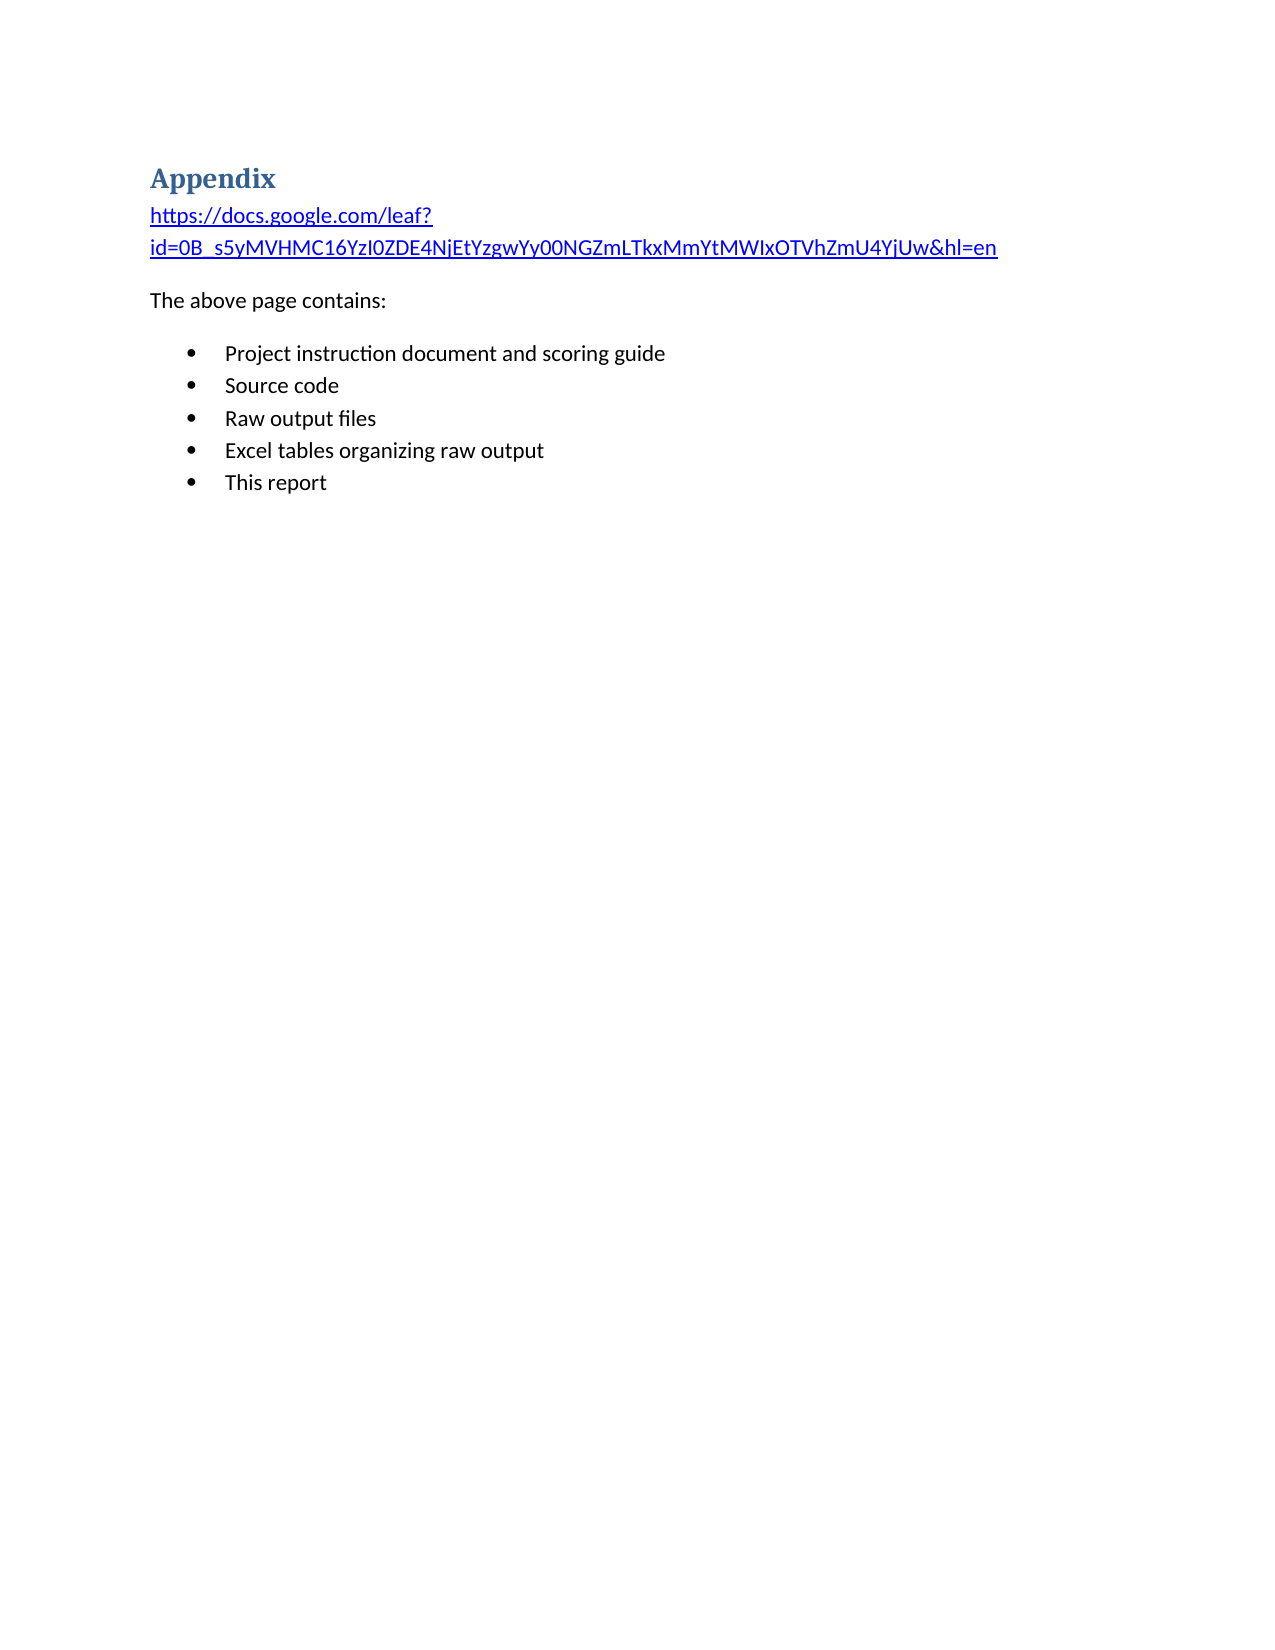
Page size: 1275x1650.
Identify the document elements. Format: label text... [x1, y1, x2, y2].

list Raw output files [187, 404, 1125, 432]
list Project instruction document and scoring guide [187, 339, 1125, 367]
list This report [187, 468, 1125, 496]
text https://docs.google.com/leaf?id=0B_s5yMVHMC16YzI0ZDE4NjEtYzgwYy00NGZmLTkxMmYtMWIxOTVhZmU4YjUw&hl=en [150, 201, 1125, 261]
list Excel tables organizing raw output [187, 436, 1125, 464]
subtitle Appendix [150, 162, 1125, 196]
text The above page contains: [150, 286, 1125, 314]
list Source code [187, 371, 1125, 399]
